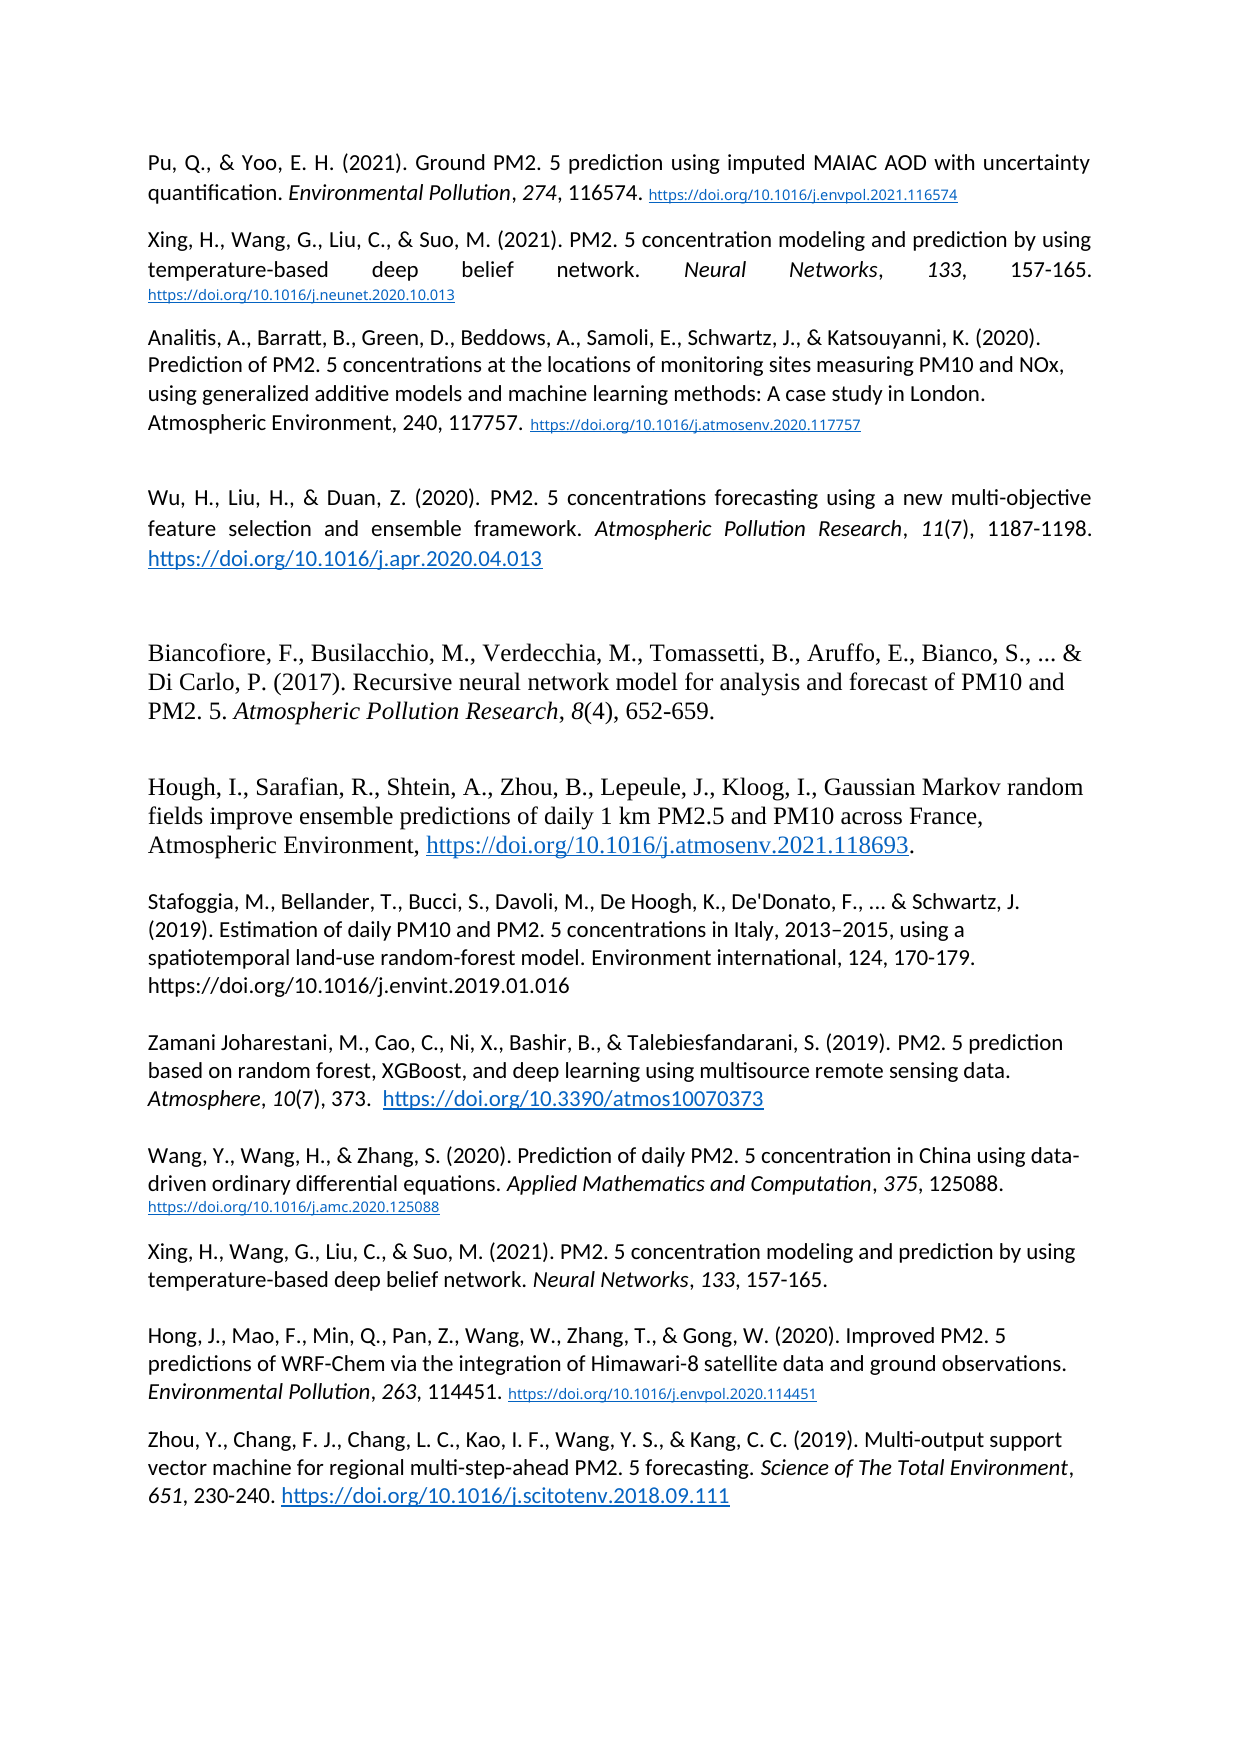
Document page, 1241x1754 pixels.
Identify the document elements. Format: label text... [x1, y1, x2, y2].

text Analitis, A., Barratt, B., Green, D., Beddows, A., Samoli, E., Schwartz, J., & Katsouyanni, K. (2020). Prediction of PM2. 5 concentrations at the locations of monitoring sites measuring PM10 and NOx, using generalized additive models and machine learning methods: A case study in London. Atmospheric Environment, 240, 117757. https://doi.org/10.1016/j.atmosenv.2020.117757 [148, 323, 1093, 436]
text Wang, Y., Wang, H., & Zhang, S. (2020). Prediction of daily PM2. 5 concentration in China using data-driven ordinary differential equations. Applied Mathematics and Computation, 375, 125088. https://doi.org/10.1016/j.amc.2020.125088 [148, 1141, 1093, 1217]
text Zamani Joharestani, M., Cao, C., Ni, X., Bashir, B., & Talebiesfandarani, S. (2019). PM2. 5 prediction based on random forest, XGBoost, and deep learning using multisource remote sensing data. Atmosphere, 10(7), 373. https://doi.org/10.3390/atmos10070373 [148, 1028, 1093, 1112]
text Hong, J., Mao, F., Min, Q., Pan, Z., Wang, W., Zhang, T., & Gong, W. (2020). Improved PM2. 5 predictions of WRF-Chem via the integration of Himawari-8 satellite data and ground observations. Environmental Pollution, 263, 114451. https://doi.org/10.1016/j.envpol.2020.114451 [148, 1321, 1093, 1405]
text Stafoggia, M., Bellander, T., Bucci, S., Davoli, M., De Hoogh, K., De'Donato, F., ... & Schwartz, J. (2019). Estimation of daily PM10 and PM2. 5 concentrations in Italy, 2013–2015, using a spatiotemporal land-use random-forest model. Environment international, 124, 170-179. https://doi.org/10.1016/j.envint.2019.01.016 [148, 887, 1093, 999]
text Wu, H., Liu, H., & Duan, Z. (2020). PM2. 5 concentrations forecasting using a new multi-objective feature selection and ensemble framework. Atmospheric Pollution Research, 11(7), 1187-1198. https://doi.org/10.1016/j.apr.2020.04.013 [148, 483, 1093, 572]
text Xing, H., Wang, G., Liu, C., & Suo, M. (2021). PM2. 5 concentration modeling and prediction by using temperature-based deep belief network. Neural Networks, 133, 157-165. [148, 1237, 1093, 1293]
text Xing, H., Wang, G., Liu, C., & Suo, M. (2021). PM2. 5 concentration modeling and prediction by using temperature-based deep belief network. Neural Networks, 133, 157-165. https://doi.org/10.1016/j.neunet.2020.10.013 [148, 225, 1093, 304]
text Zhou, Y., Chang, F. J., Chang, L. C., Kao, I. F., Wang, Y. S., & Kang, C. C. (2019). Multi-output support vector machine for regional multi-step-ahead PM2. 5 forecasting. Science of The Total Environment, 651, 230-240. https://doi.org/10.1016/j.scitotenv.2018.09.111 [148, 1425, 1093, 1509]
text Pu, Q., & Yoo, E. H. (2021). Ground PM2. 5 prediction using imputed MAIAC AOD with uncertainty quantification. Environmental Pollution, 274, 116574. https://doi.org/10.1016/j.envpol.2021.116574 [148, 148, 1093, 206]
text Biancofiore, F., Busilacchio, M., Verdecchia, M., Tomassetti, B., Aruffo, E., Bianco, S., ... & Di Carlo, P. (2017). Recursive neural network model for analysis and forecast of PM10 and PM2. 5. Atmospheric Pollution Research, 8(4), 652-659. [148, 638, 1093, 725]
text Hough, I., Sarafian, R., Shtein, A., Zhou, B., Lepeule, J., Kloog, I., Gaussian Markov random fields improve ensemble predictions of daily 1 km PM2.5 and PM10 across France, Atmospheric Environment, https://doi.org/10.1016/j.atmosenv.2021.118693. [148, 772, 1093, 859]
